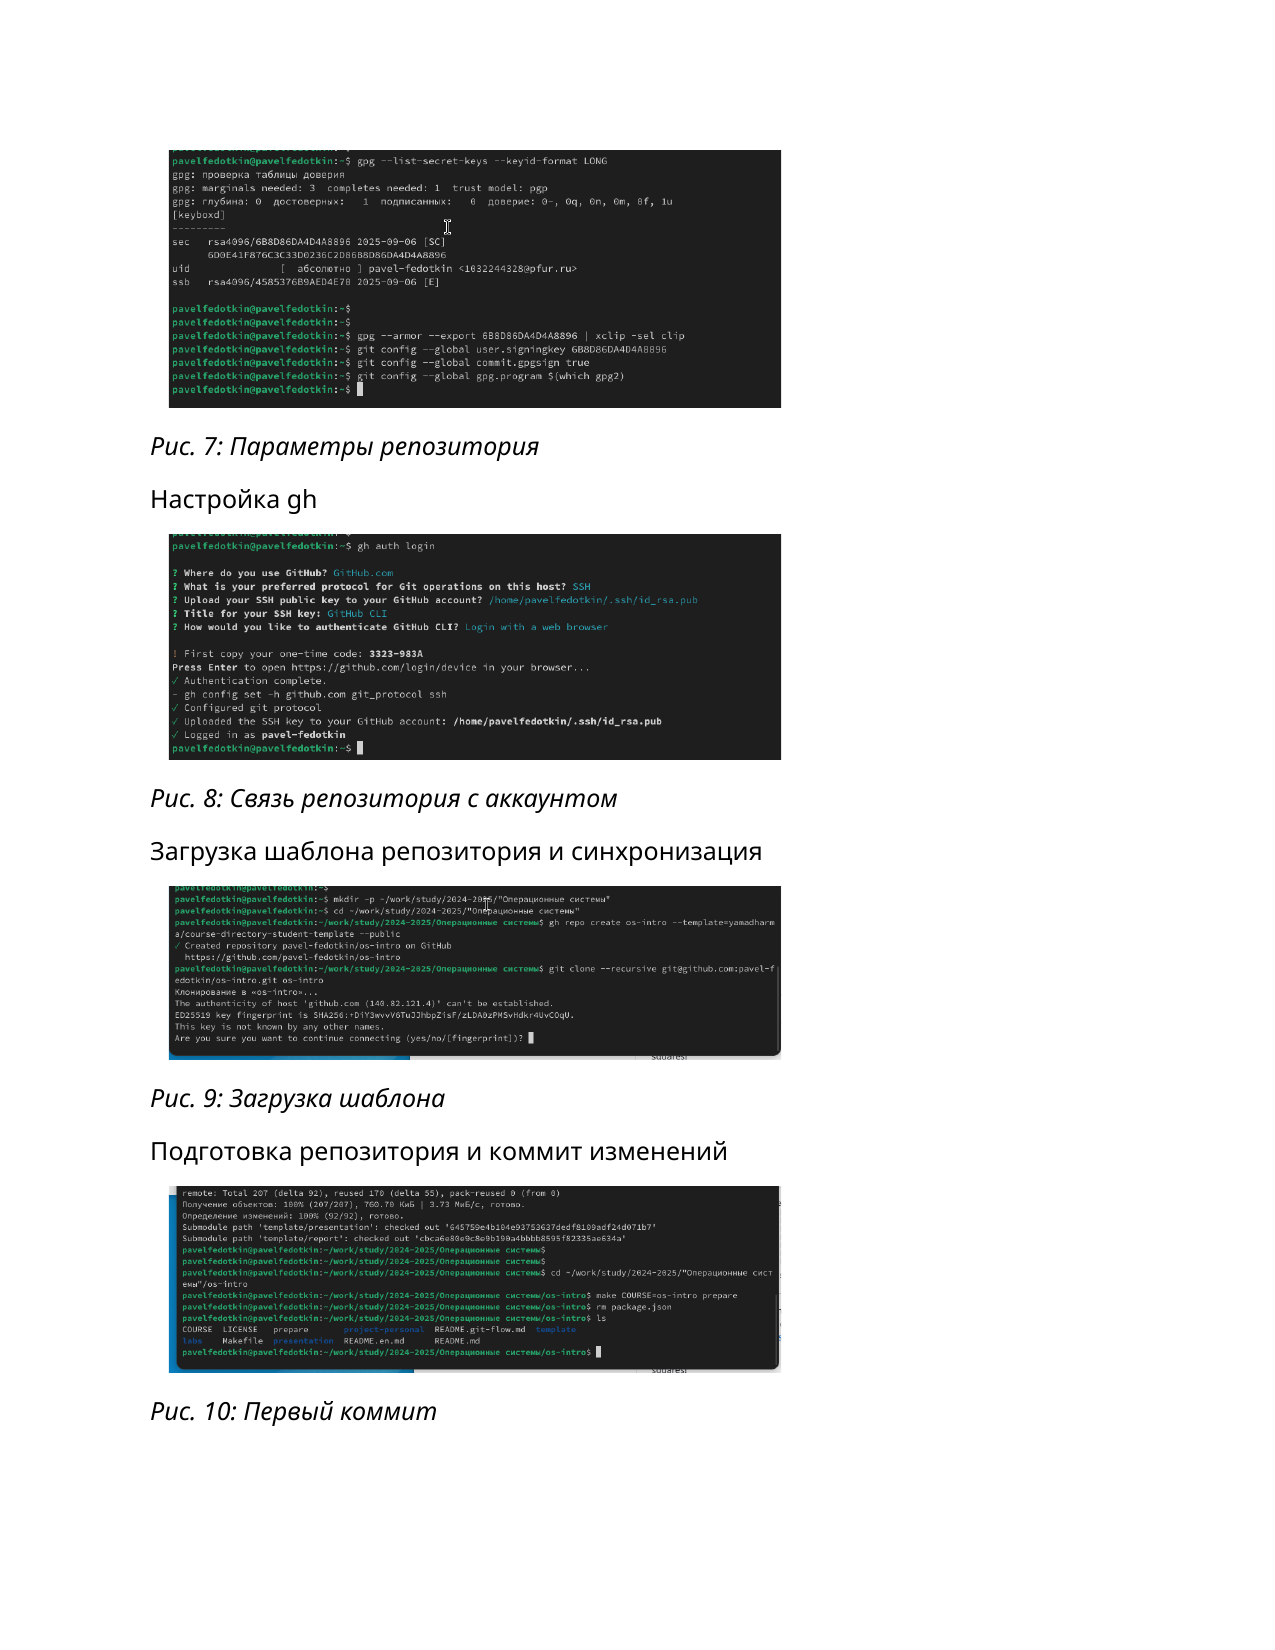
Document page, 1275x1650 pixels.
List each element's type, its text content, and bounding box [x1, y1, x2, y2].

picture [168, 886, 782, 1060]
text Рис. 10: Первый коммит [150, 1393, 1125, 1428]
picture [168, 150, 782, 408]
text Настройка gh [150, 482, 1125, 516]
text Рис. 7: Параметры репозитория [150, 429, 1125, 463]
text Загрузка шаблона репозитория и синхронизация [150, 833, 1125, 867]
text Подготовка репозитория и коммит изменений [150, 1133, 1125, 1168]
text Рис. 9: Загрузка шаблона [150, 1081, 1125, 1115]
text Рис. 8: Связь репозитория с аккаунтом [150, 780, 1125, 814]
picture [168, 1186, 782, 1373]
picture [168, 534, 782, 760]
